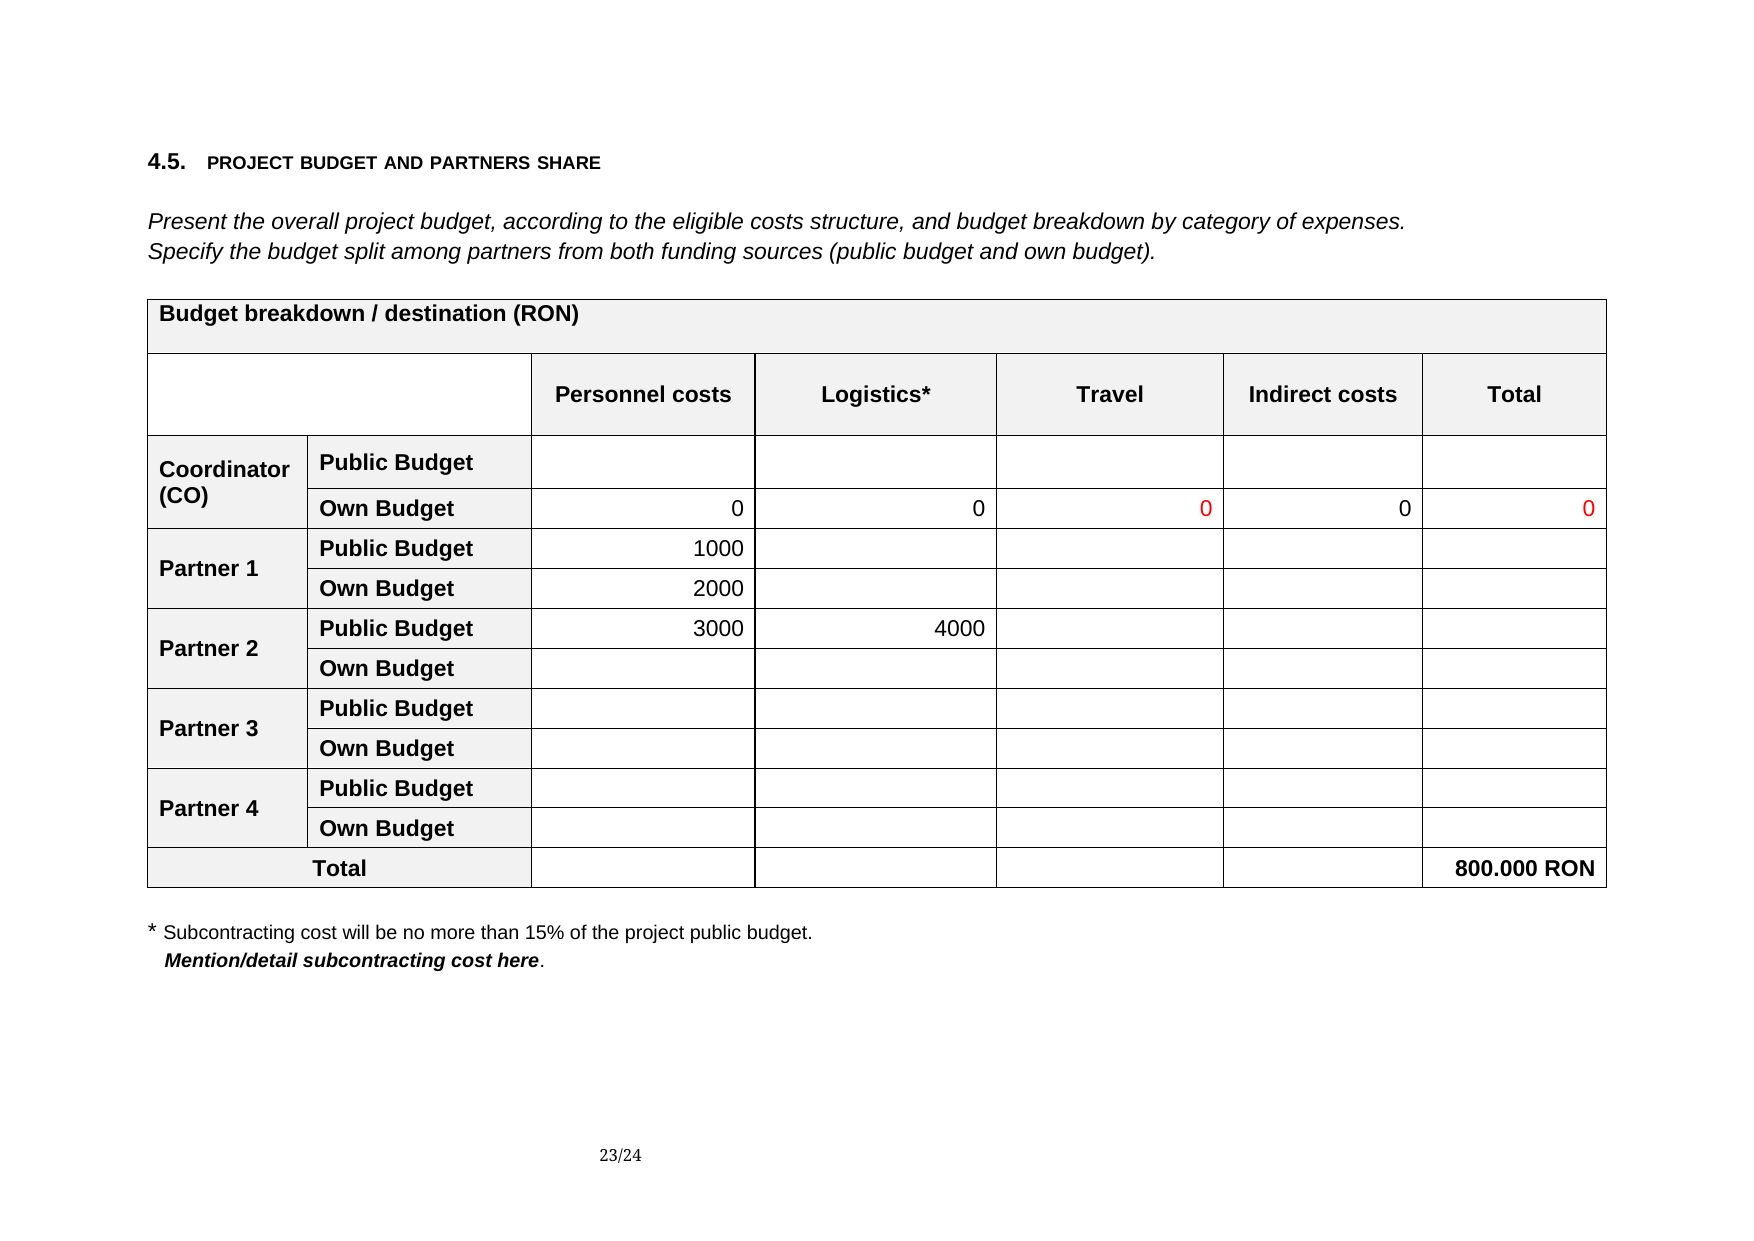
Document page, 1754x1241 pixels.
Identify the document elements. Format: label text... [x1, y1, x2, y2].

table_cell [756, 769, 996, 807]
text Present the overall project budget, according to the eligible costs structure, and budget breakdown by category of expenses. [148, 208, 1606, 234]
table_cell Partner 4 [148, 769, 307, 847]
text * Subcontracting cost will be no more than 15% of the project public budget. [148, 918, 1606, 945]
table_cell [1224, 569, 1422, 608]
table_cell Logistics* [756, 354, 996, 435]
table_cell 0 [532, 489, 754, 528]
table_cell [148, 354, 531, 435]
table_cell [1423, 729, 1606, 767]
table_cell [1224, 769, 1422, 807]
table_cell Coordinator (CO) [148, 436, 307, 528]
table_cell [997, 689, 1223, 727]
table_cell Partner 1 [148, 529, 307, 608]
table_cell Travel [997, 354, 1223, 435]
table_cell Own Budget [308, 489, 531, 528]
table_cell Public Budget [308, 529, 531, 568]
table_cell [1224, 529, 1422, 568]
table_cell Own Budget [308, 649, 531, 688]
table_cell [1423, 808, 1606, 847]
table_cell [1423, 609, 1606, 648]
table_cell [1423, 689, 1606, 727]
table_cell Public Budget [308, 689, 531, 727]
table_cell [997, 848, 1223, 887]
table_cell [1423, 436, 1606, 488]
table_cell 0 [1224, 489, 1422, 528]
table_cell Partner 3 [148, 689, 307, 767]
table_cell 0 [756, 489, 996, 528]
table_cell 0 [1423, 489, 1606, 528]
table_cell [532, 808, 754, 847]
text Specify the budget split among partners from both funding sources (public budget and own budget). [148, 238, 1606, 265]
table_cell Public Budget [308, 609, 531, 648]
table_cell [532, 649, 754, 688]
table_cell [1423, 529, 1606, 568]
table_cell [756, 689, 996, 727]
table_cell [756, 529, 996, 568]
table_cell Public Budget [308, 769, 531, 807]
table_cell [997, 529, 1223, 568]
table_cell 4000 [756, 609, 996, 648]
table_cell [997, 569, 1223, 608]
table_cell [997, 609, 1223, 648]
table_cell Own Budget [308, 808, 531, 847]
table_cell [532, 729, 754, 767]
table_cell [532, 848, 754, 887]
table_cell [756, 729, 996, 767]
table_cell [532, 689, 754, 727]
table_cell [532, 769, 754, 807]
table_cell Partner 2 [148, 609, 307, 688]
table_cell [997, 808, 1223, 847]
text Mention/detail subcontracting cost here. [148, 948, 1606, 971]
table_cell Total [1423, 354, 1606, 435]
table_cell Public Budget [308, 436, 531, 488]
table_cell [1423, 769, 1606, 807]
table_cell [997, 769, 1223, 807]
table_cell 3000 [532, 609, 754, 648]
table_cell Own Budget [308, 729, 531, 767]
table_cell [756, 569, 996, 608]
table_header Budget breakdown / destination (RON) [148, 300, 1606, 352]
table_cell [997, 649, 1223, 688]
table_cell [756, 436, 996, 488]
table_cell 1000 [532, 529, 754, 568]
table_cell [1224, 729, 1422, 767]
table_cell [756, 848, 996, 887]
table_cell [997, 729, 1223, 767]
table_cell [1423, 649, 1606, 688]
table_cell Total [148, 848, 531, 887]
table_cell 0 [997, 489, 1223, 528]
table_cell [997, 436, 1223, 488]
table_cell [756, 808, 996, 847]
table_cell [1423, 569, 1606, 608]
table_cell 2000 [532, 569, 754, 608]
table_cell Personnel costs [532, 354, 754, 435]
table_cell [1224, 436, 1422, 488]
table_cell [1224, 808, 1422, 847]
table_cell Own Budget [308, 569, 531, 608]
table_cell 800.000 RON [1423, 848, 1606, 887]
table_cell [1224, 609, 1422, 648]
table_cell [1224, 689, 1422, 727]
table_cell [1224, 649, 1422, 688]
subtitle project budget and partners share [148, 148, 1606, 174]
table_cell Indirect costs [1224, 354, 1422, 435]
table_cell [756, 649, 996, 688]
table_cell [1224, 848, 1422, 887]
table_cell [532, 436, 754, 488]
